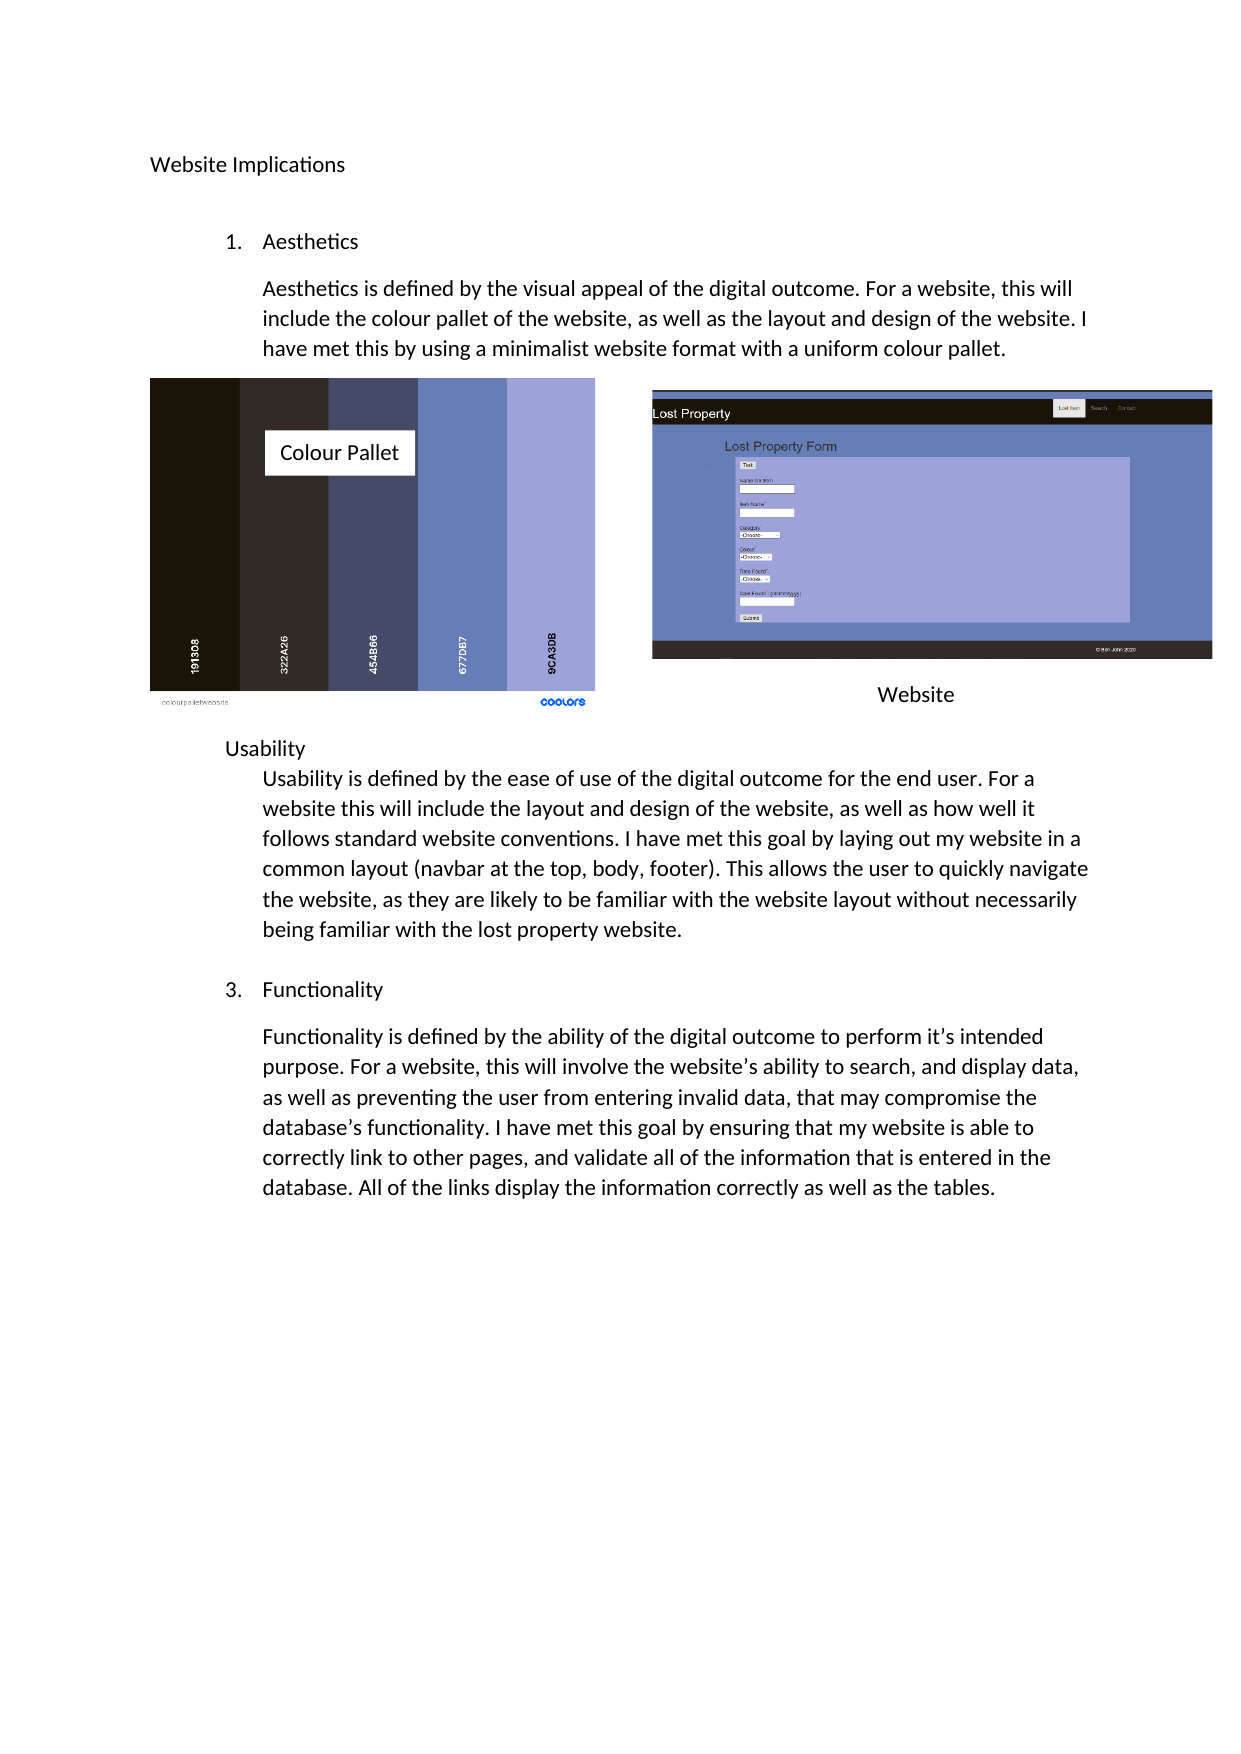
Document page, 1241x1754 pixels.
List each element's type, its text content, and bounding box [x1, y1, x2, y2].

text Website Implications [150, 150, 1090, 178]
list Usability [225, 522, 1090, 762]
text Functionality is defined by the ability of the digital outcome to perform it’s intended purpose. For a website, this will involve the website’s ability to search, and display data, as well as preventing the user from entering invalid data, that may compromise the database’s functionality. I have met this goal by ensuring that my website is able to correctly link to other pages, and validate all of the information that is entered in the database. All of the links display the information correctly as well as the tables. [262, 1022, 1090, 1201]
text Aesthetics is defined by the visual appeal of the digital outcome. For a website, this will include the colour pallet of the website, as well as the layout and design of the website. I have met this by using a minimalist website format with a uniform colour pallet. [262, 274, 1090, 362]
list Aesthetics [225, 227, 1090, 255]
list Usability is defined by the ease of use of the digital outcome for the end user. For a website this will include the layout and design of the website, as well as how well it follows standard website conventions. I have met this goal by laying out my website in a common layout (navbar at the top, body, footer). This allows the user to quickly navigate the website, as they are likely to be familiar with the website layout without necessarily being familiar with the lost property website. [262, 764, 1090, 943]
picture [150, 378, 596, 713]
picture [652, 390, 1213, 659]
list Functionality [225, 975, 1090, 1003]
